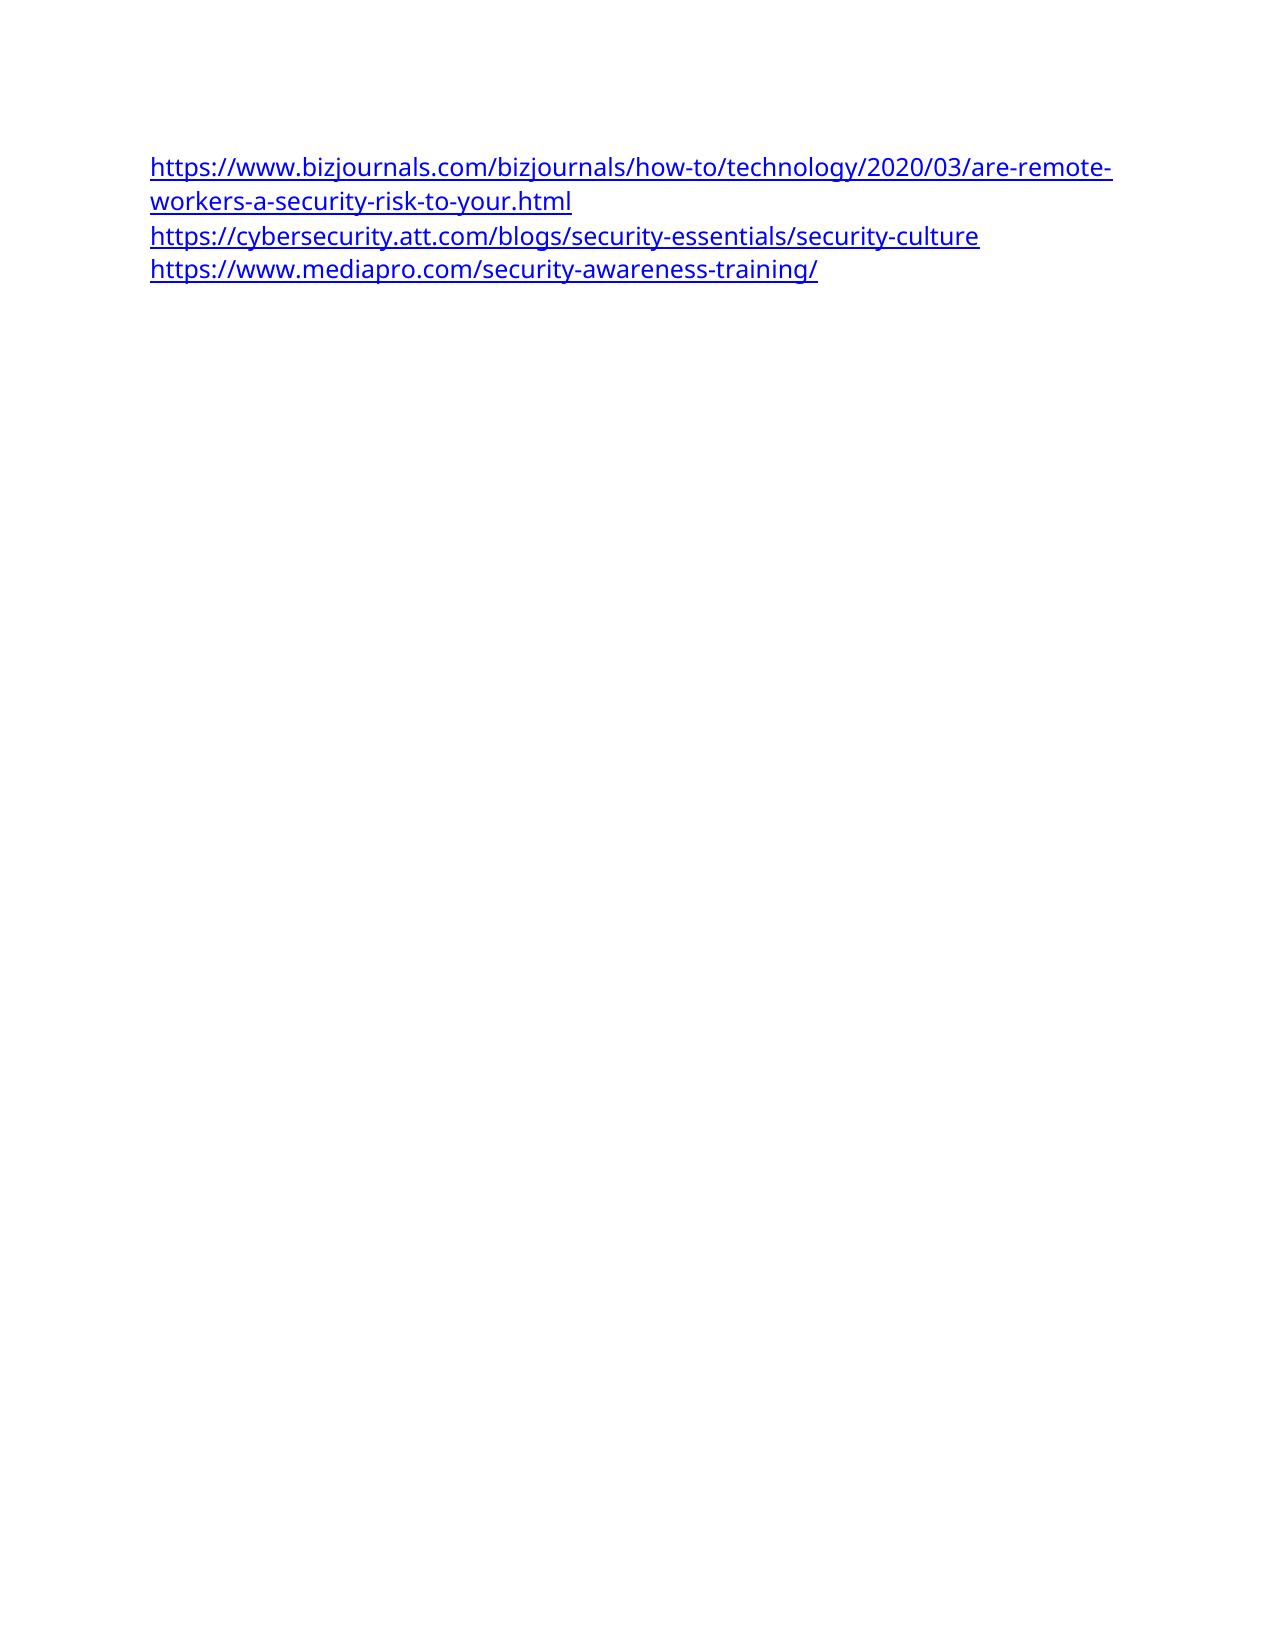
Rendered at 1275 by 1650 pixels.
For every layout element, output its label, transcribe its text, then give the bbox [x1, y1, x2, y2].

text https://www.bizjournals.com/bizjournals/how-to/technology/2020/03/are-remote-workers-a-security-risk-to-your.html [150, 150, 1125, 218]
text https://www.mediapro.com/security-awareness-training/ [150, 252, 1125, 286]
text https://cybersecurity.att.com/blogs/security-essentials/security-culture [150, 218, 1125, 252]
